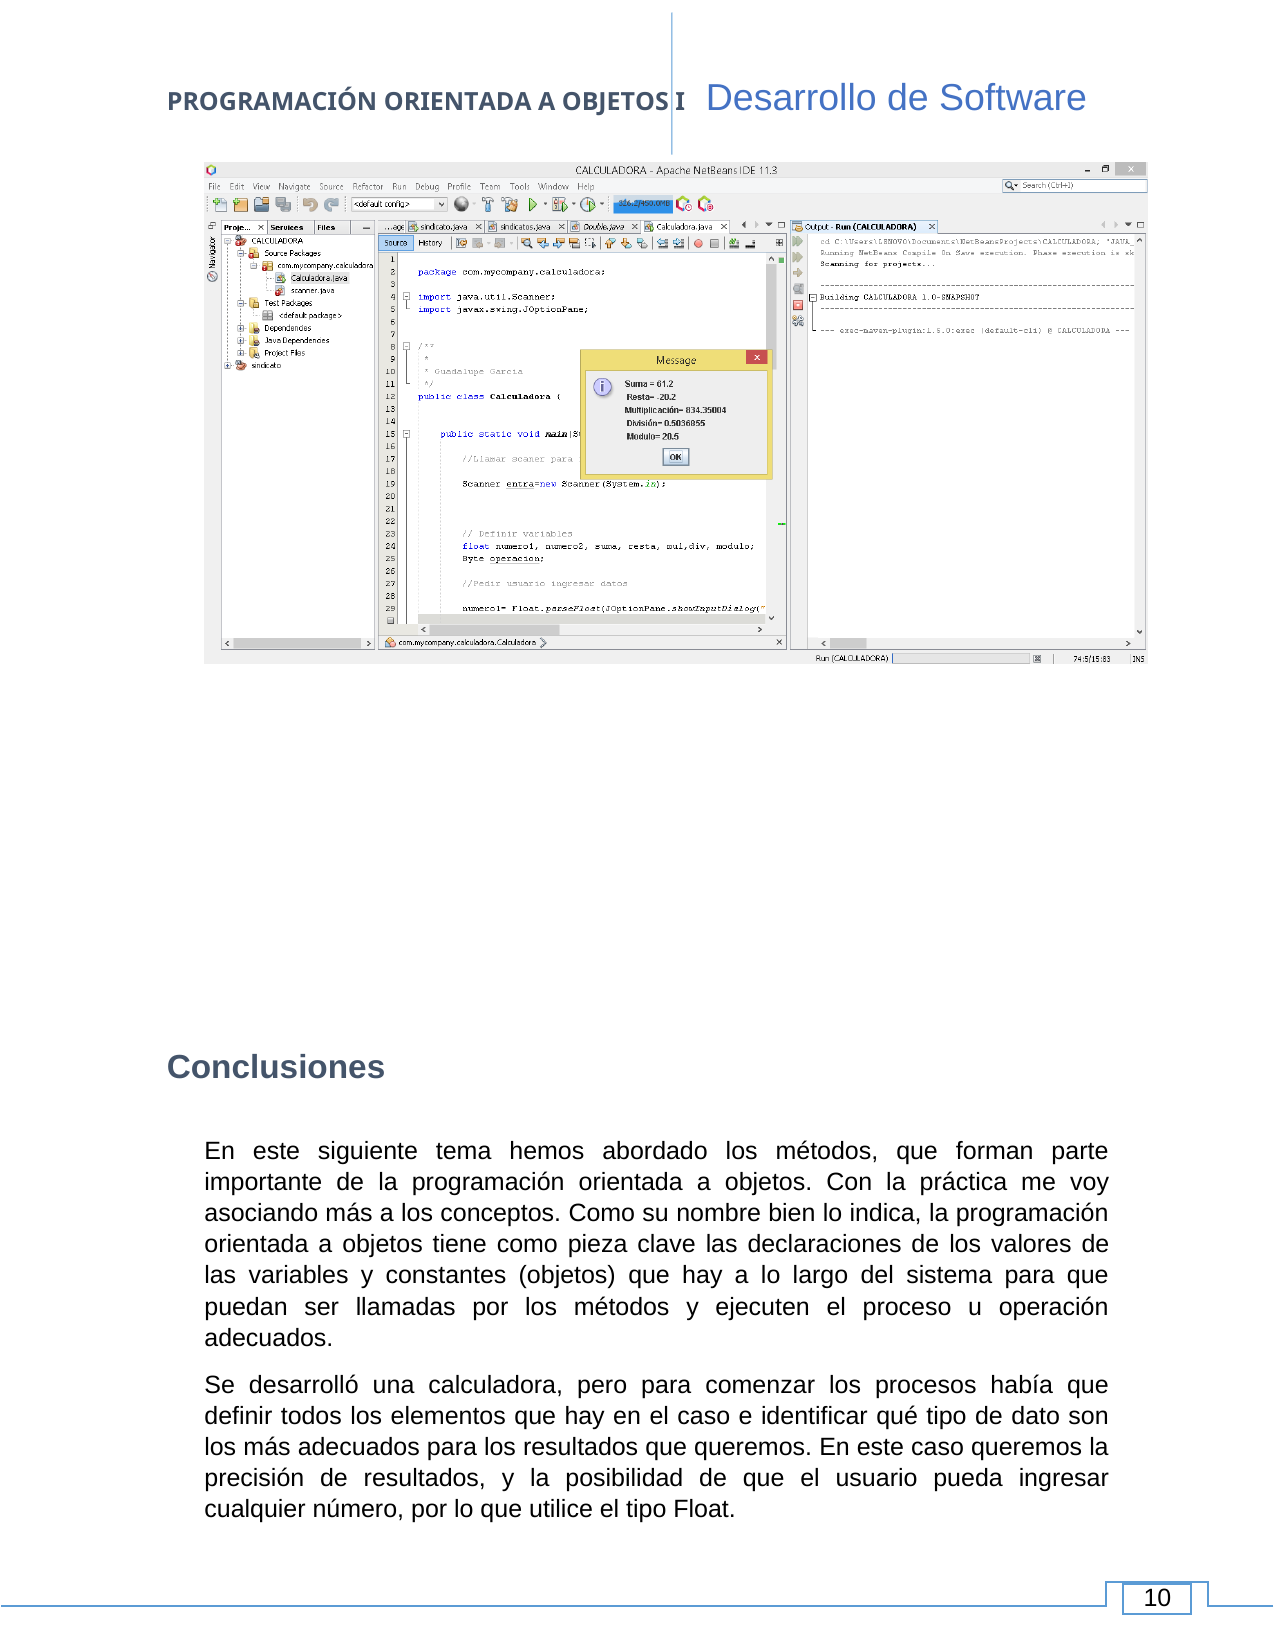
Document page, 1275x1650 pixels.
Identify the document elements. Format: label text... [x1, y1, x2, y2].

subtitle Conclusiones [167, 1047, 1110, 1086]
text Se desarrolló una calculadora, pero para comenzar los procesos había que definir todos los elementos que hay en el caso e identificar qué tipo de dato son los más adecuados para los resultados que queremos. En este caso queremos la precisión de resultados, y la posibilidad de que el usuario pueda ingresar cualquier número, por lo que utilice el tipo Float. [204, 1370, 1110, 1523]
picture [204, 162, 1148, 664]
text En este siguiente tema hemos abordado los métodos, que forman parte importante de la programación orientada a objetos. Con la práctica me voy asociando más a los conceptos. Como su nombre bien lo indica, la programación orientada a objetos tiene como pieza clave las declaraciones de los valores de las variables y constantes (objetos) que hay a lo largo del sistema para que puedan ser llamadas por los métodos y ejecuten el proceso u operación adecuados. [204, 1136, 1110, 1351]
